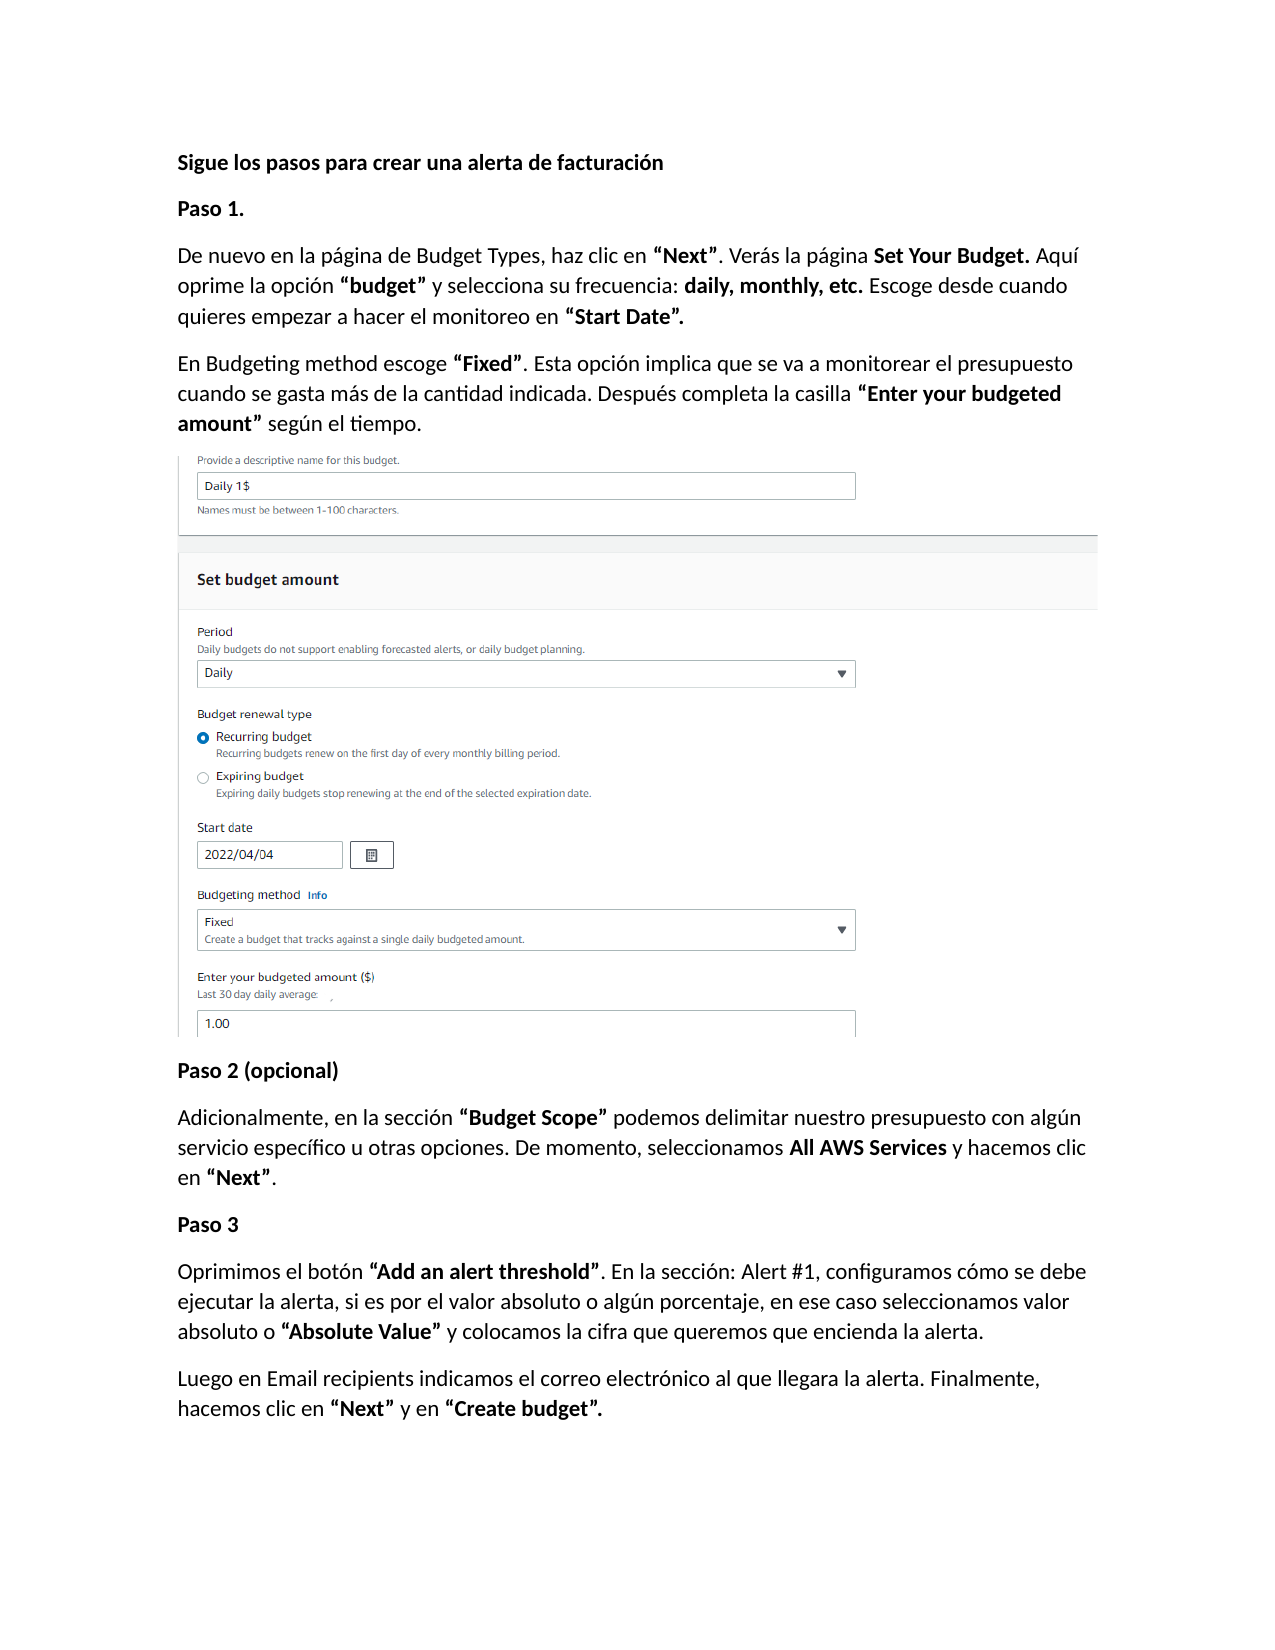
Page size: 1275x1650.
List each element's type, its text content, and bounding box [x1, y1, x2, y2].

picture [177, 456, 1098, 1037]
text Paso 2 (opcional) [177, 1056, 1098, 1084]
text De nuevo en la página de Budget Types, haz clic en “Next”. Verás la página Set Your Budget. Aquí oprime la opción “budget” y selecciona su frecuencia: daily, monthly, etc. Escoge desde cuando quieres empezar a hacer el monitoreo en “Start Date”. [177, 241, 1098, 330]
text Adicionalmente, en la sección “Budget Scope” podemos delimitar nuestro presupuesto con algún servicio específico u otras opciones. De momento, seleccionamos All AWS Services y hacemos clic en “Next”. [177, 1103, 1098, 1191]
text Paso 1. [177, 194, 1098, 222]
text Sigue los pasos para crear una alerta de facturación [177, 148, 1098, 176]
text En Budgeting method escoge “Fixed”. Esta opción implica que se va a monitorear el presupuesto cuando se gasta más de la cantidad indicada. Después completa la casilla “Enter your budgeted amount” según el tiempo. [177, 349, 1098, 437]
text Luego en Email recipients indicamos el correo electrónico al que llegara la alerta. Finalmente, hacemos clic en “Next” y en “Create budget”. [177, 1364, 1098, 1422]
text Oprimimos el botón “Add an alert threshold”. En la sección: Alert #1, configuramos cómo se debe ejecutar la alerta, si es por el valor absoluto o algún porcentaje, en ese caso seleccionamos valor absoluto o “Absolute Value” y colocamos la cifra que queremos que encienda la alerta. [177, 1257, 1098, 1345]
text Paso 3 [177, 1210, 1098, 1238]
